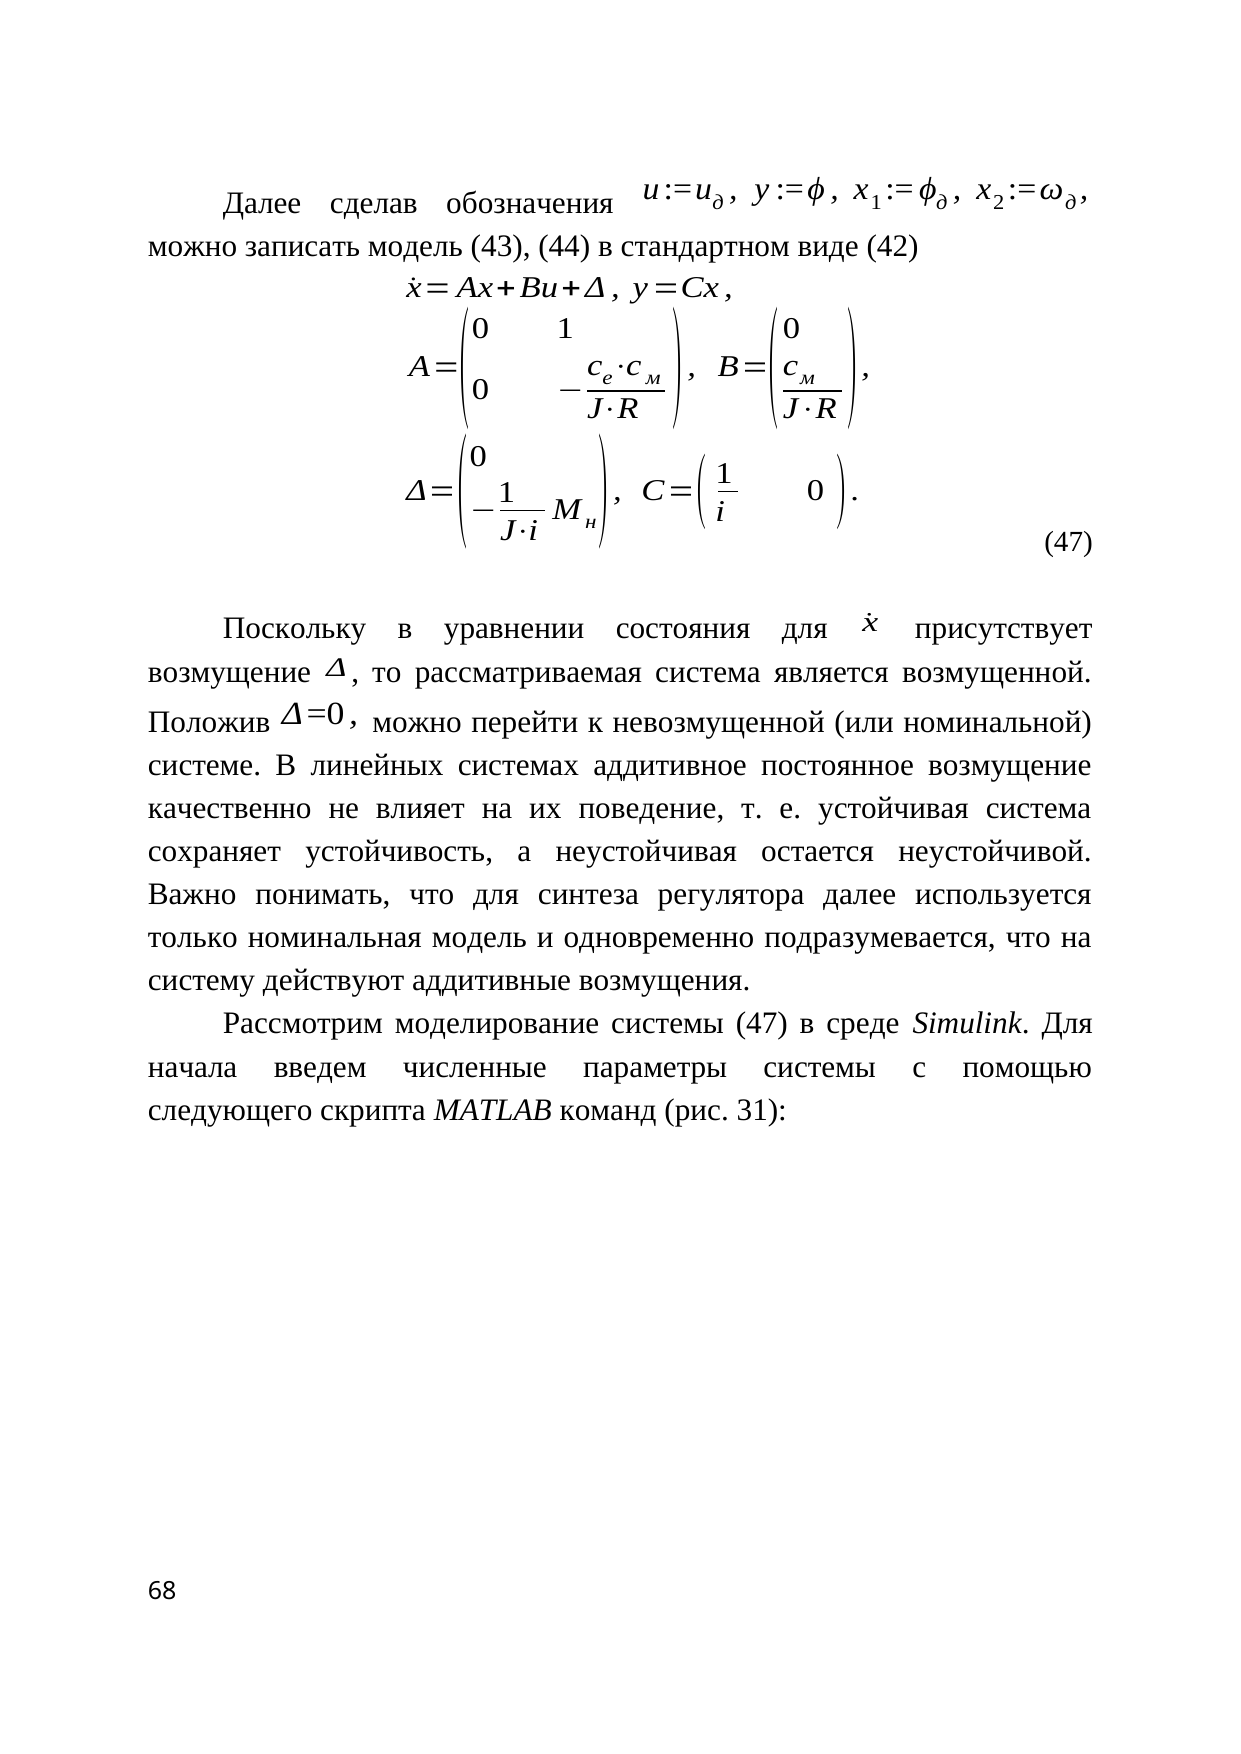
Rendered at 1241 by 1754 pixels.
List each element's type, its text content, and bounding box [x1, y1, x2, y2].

text (47) [148, 271, 1092, 558]
text Поскольку в уравнении состояния для присутствует возмущение , то рассматриваемая система является возмущенной. Положив можно перейти к невозмущенной (или номинальной) системе. В линейных системах аддитивное постоянное возмущение качественно не влияет на их поведение, т. е. устойчивая система сохраняет устойчивость, а неустойчивая остается неустойчивой. Важно понимать, что для синтеза регулятора далее используется только номинальная модель и одновременно подразумевается, что на систему действуют аддитивные возмущения. [148, 607, 1092, 998]
text Далее сделав обозначения можно записать модель (43), (44) в стандартном виде (42) [148, 171, 1092, 263]
text Рассмотрим моделирование системы (47) в среде Simulink. Для начала введем численные параметры системы с помощью следующего скрипта MATLAB команд (рис. 31): [148, 1005, 1092, 1127]
